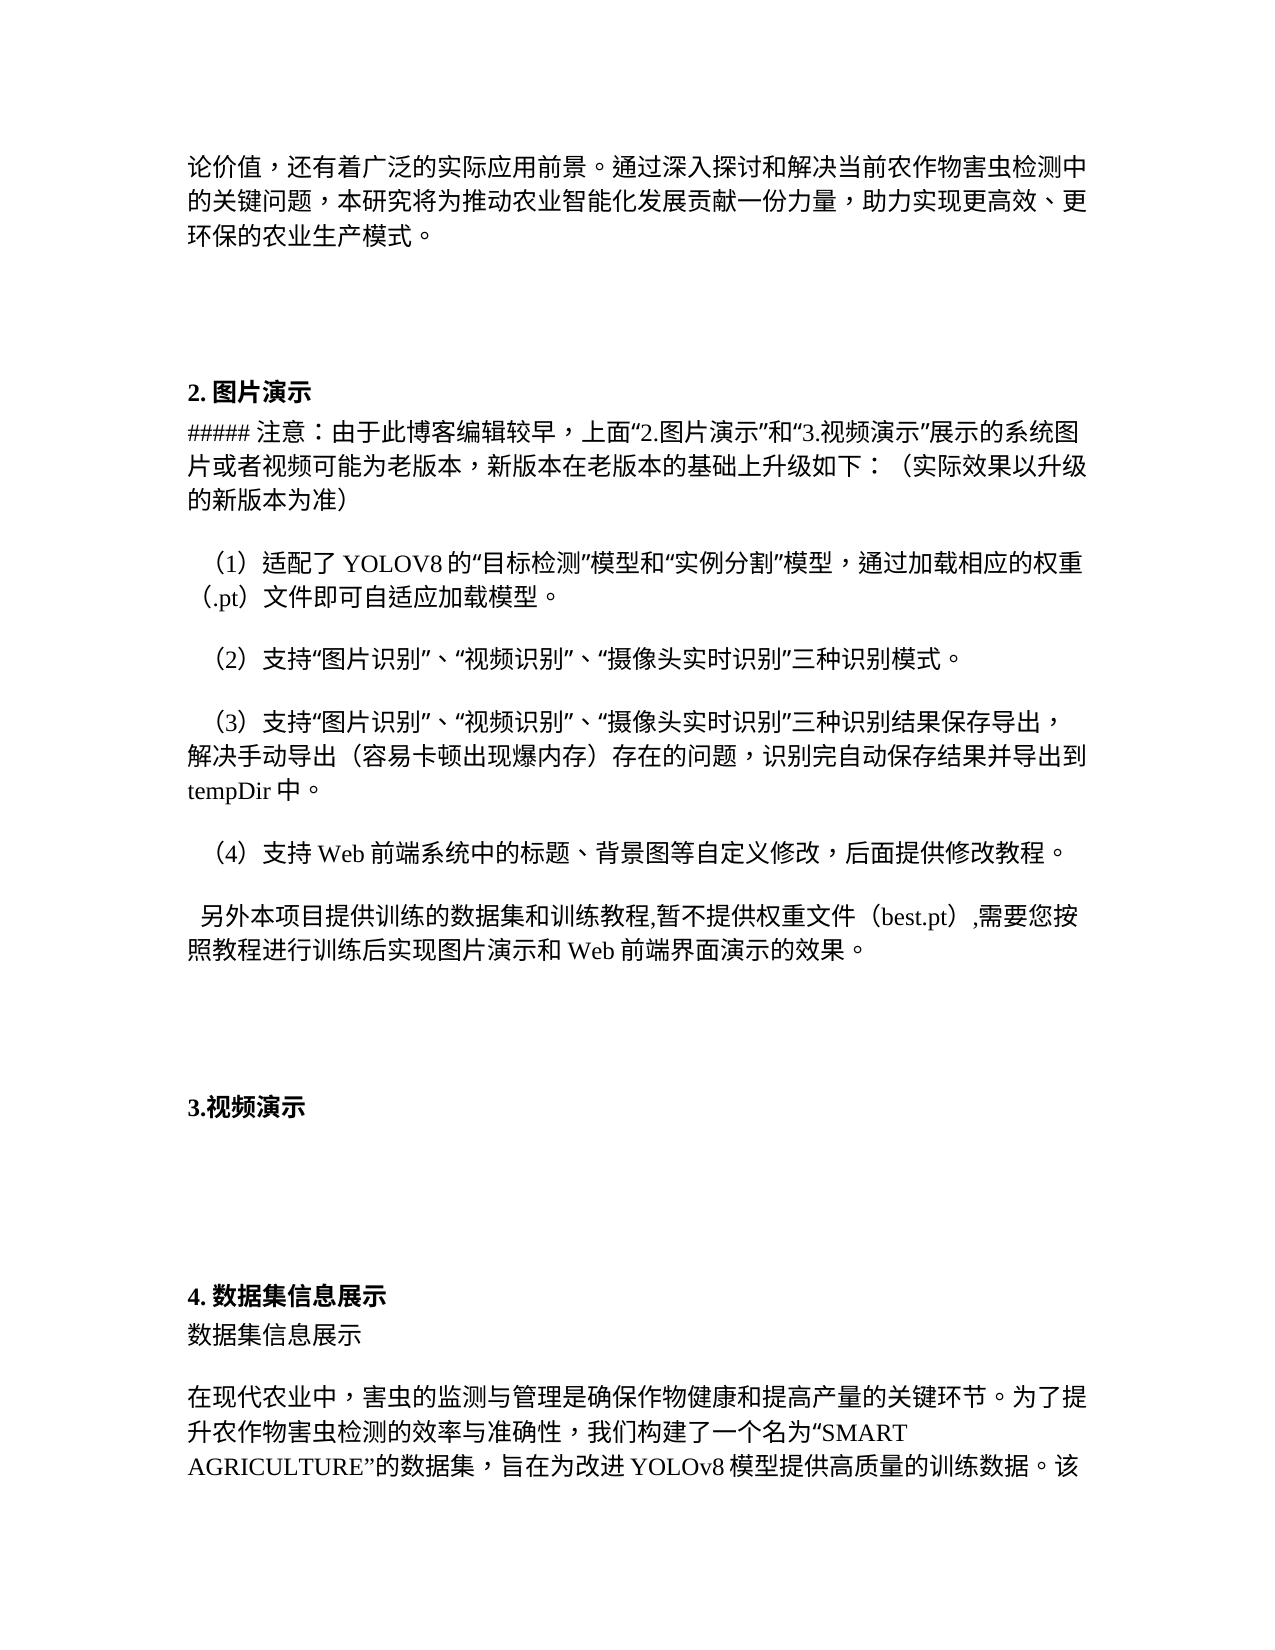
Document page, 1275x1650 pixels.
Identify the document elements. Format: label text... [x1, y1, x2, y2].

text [187, 150, 1087, 252]
subtitle 3.视频演示 [187, 1090, 1087, 1124]
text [187, 1317, 1087, 1482]
subtitle 4. 数据集信息展示 [187, 1278, 1087, 1312]
subtitle 2. 图片演示 [187, 375, 1087, 409]
text ##### 注意：由于此博客编辑较早，上面“2.图片演示”和“3.视频演示”展示的系统图片或者视频可能为老版本，新版本在老版本的基础上升级如下：（实际效果以升级的新版本为准） （1）适配了YOLOV8的“目标检测”模型和“实例分割”模型，通过加载相应的权重（.pt）文件即可自适应加载模型。 （2）支持“图片识别”、“视频识别”、“摄像头实时识别”三种识别模式。 （3）支持“图片识别”、“视频识别”、“摄像头实时识别”三种识别结果保存导出，解决手动导出（容易卡顿出现爆内存）存在的问题，识别完自动保存结果并导出到tempDir中。 （4）支持Web前端系统中的标题、背景图等自定义修改，后面提供修改教程。 另外本项目提供训练的数据集和训练教程,暂不提供权重文件（best.pt）,需要您按照教程进行训练后实现图片演示和Web前端界面演示的效果。 [187, 414, 1087, 967]
